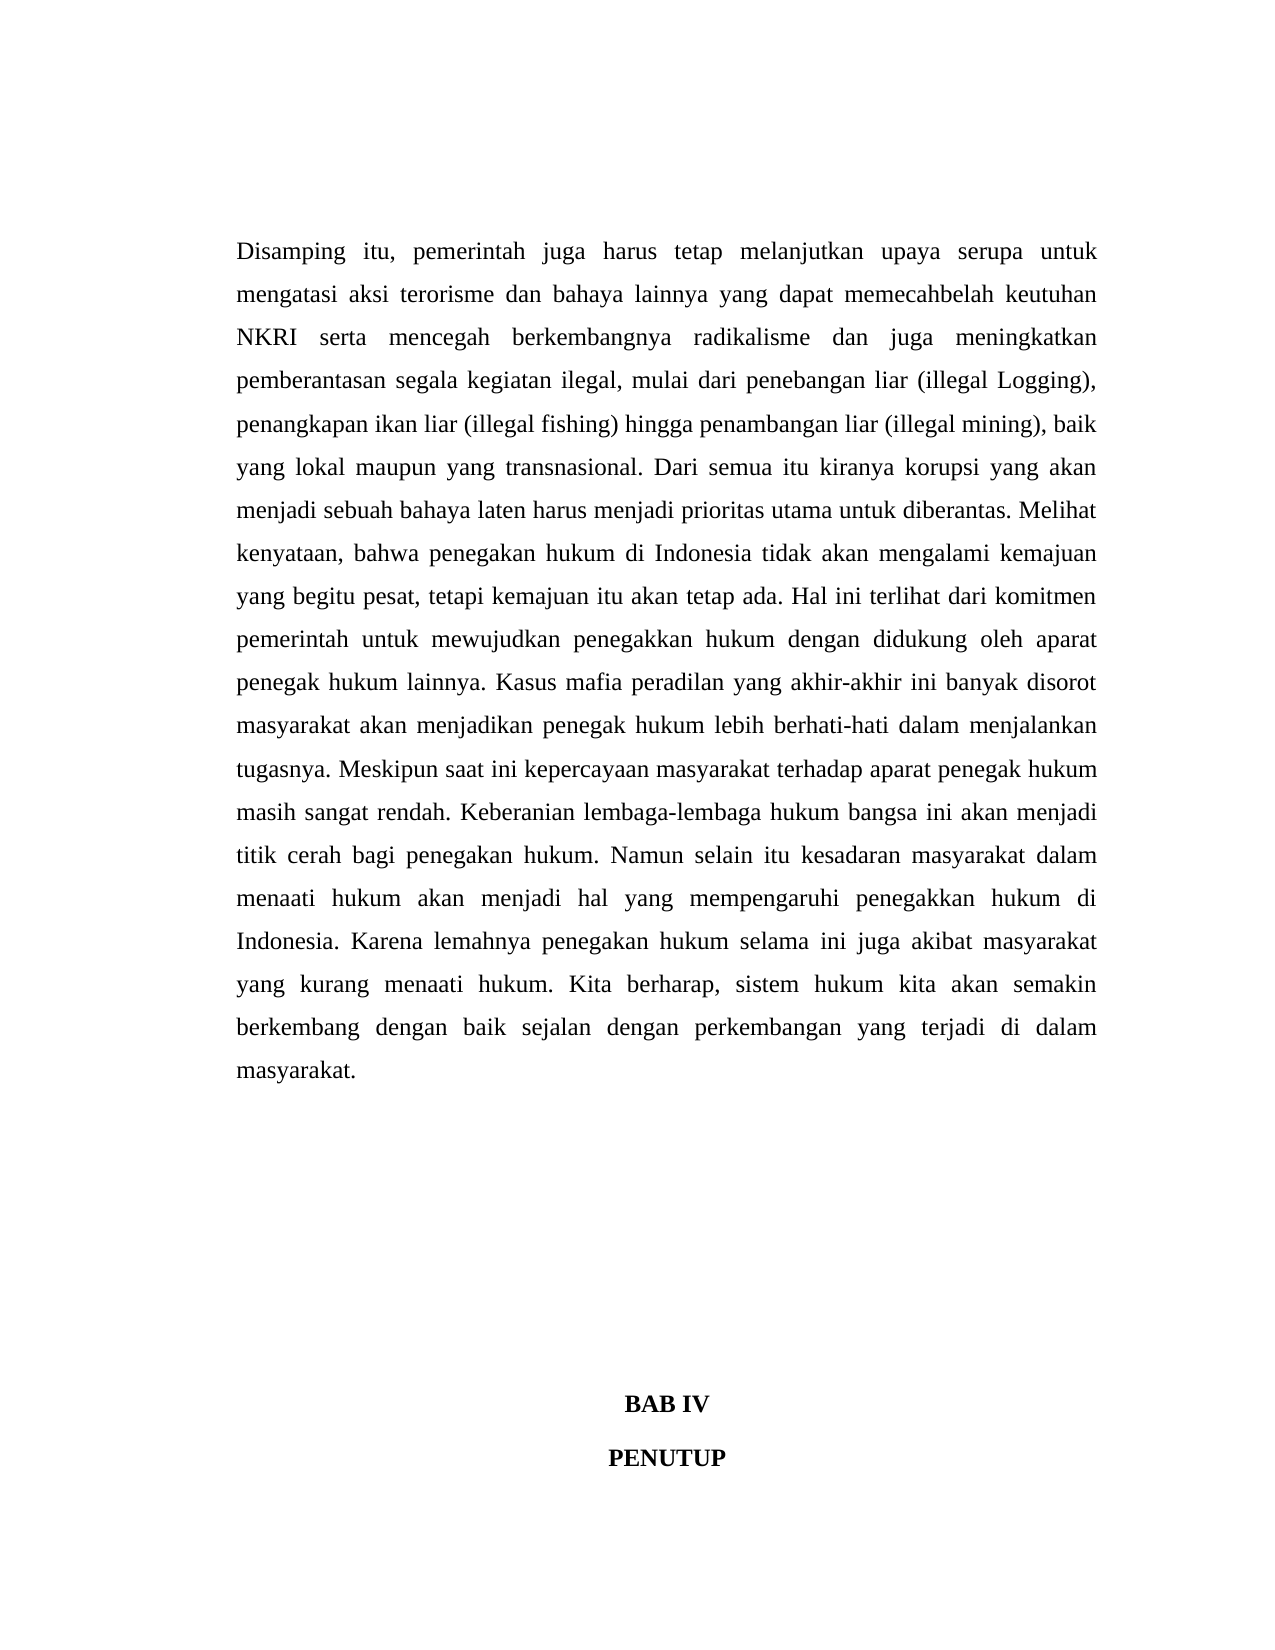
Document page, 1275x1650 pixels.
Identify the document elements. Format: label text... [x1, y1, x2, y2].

text BAB IV [236, 1389, 1098, 1418]
text PENUTUP [236, 1443, 1098, 1471]
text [236, 236, 1098, 1084]
